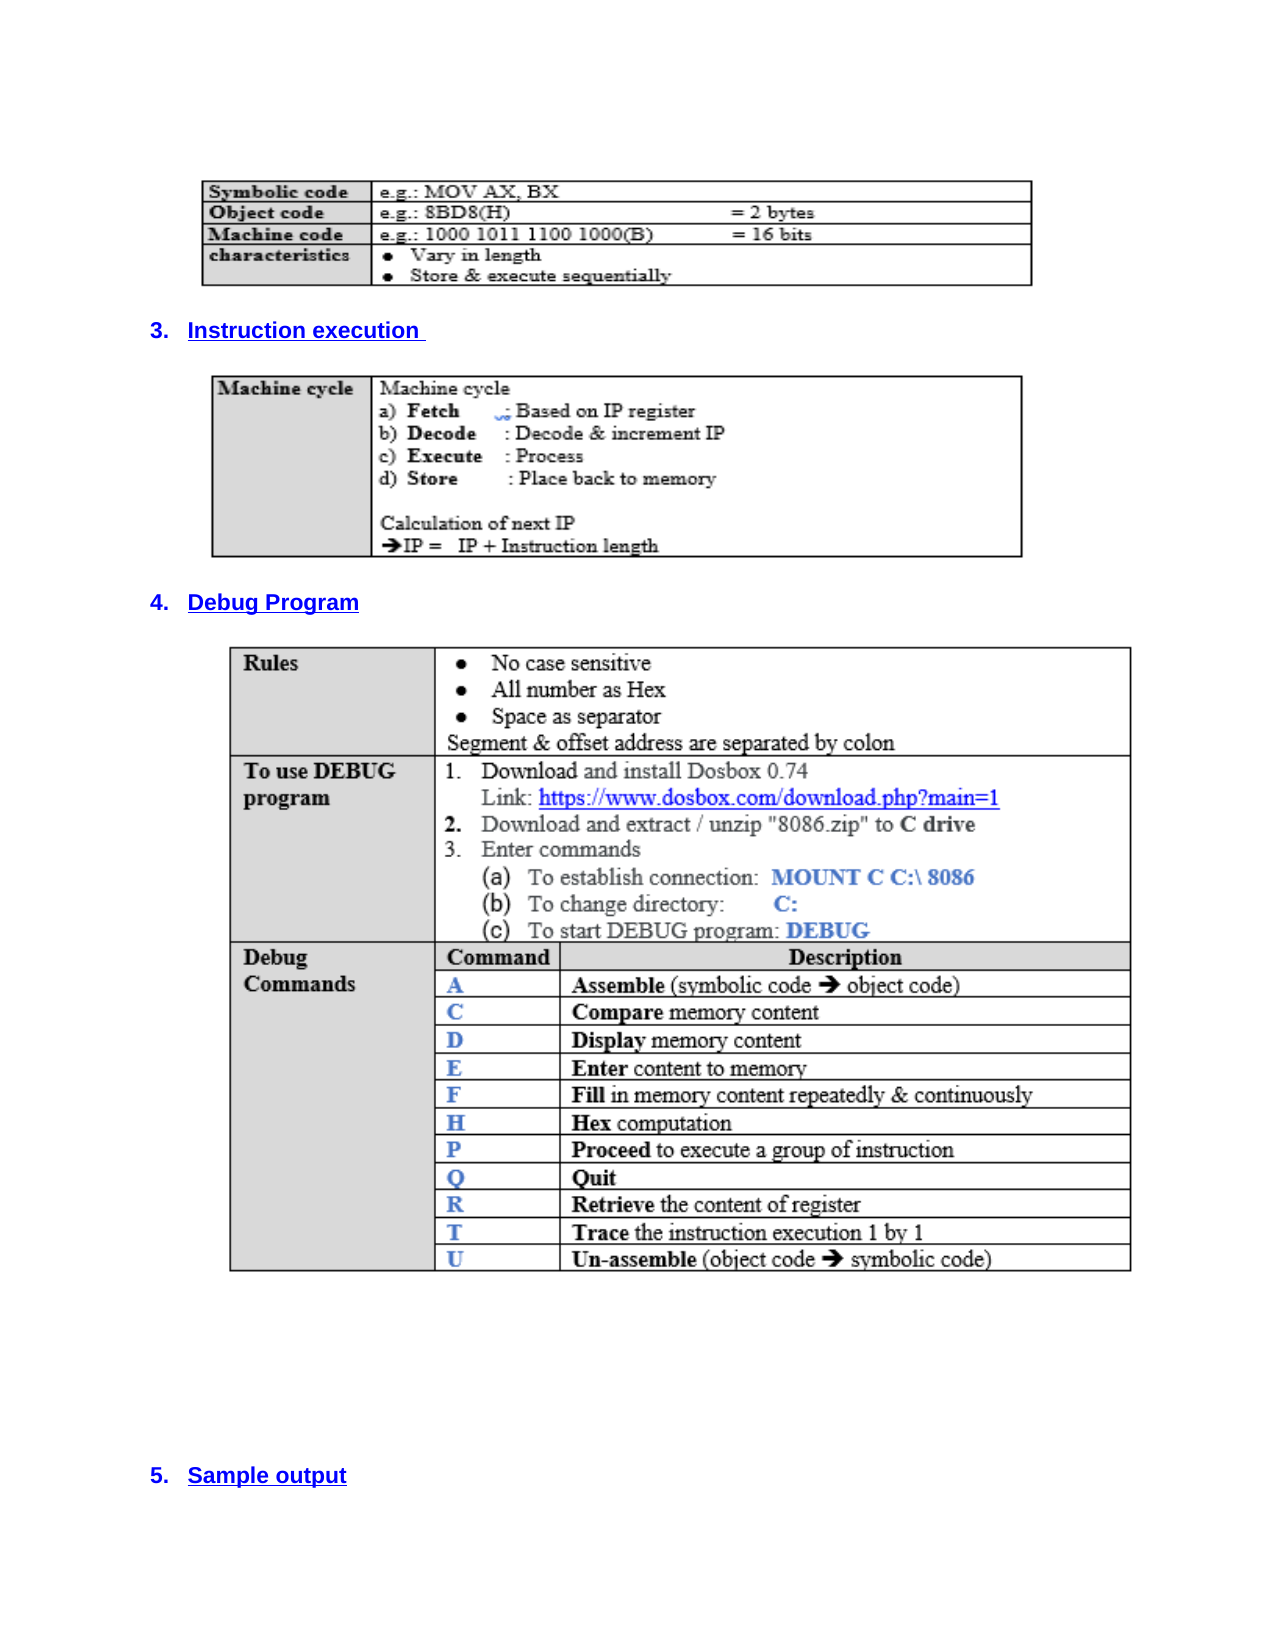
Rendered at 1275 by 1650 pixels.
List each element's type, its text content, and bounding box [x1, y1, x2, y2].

picture [196, 176, 1039, 291]
list Instruction execution [150, 317, 1125, 343]
list Sample output [150, 1462, 1125, 1489]
list Debug Program [150, 589, 1125, 616]
picture [206, 369, 1027, 563]
picture [225, 642, 1141, 1278]
